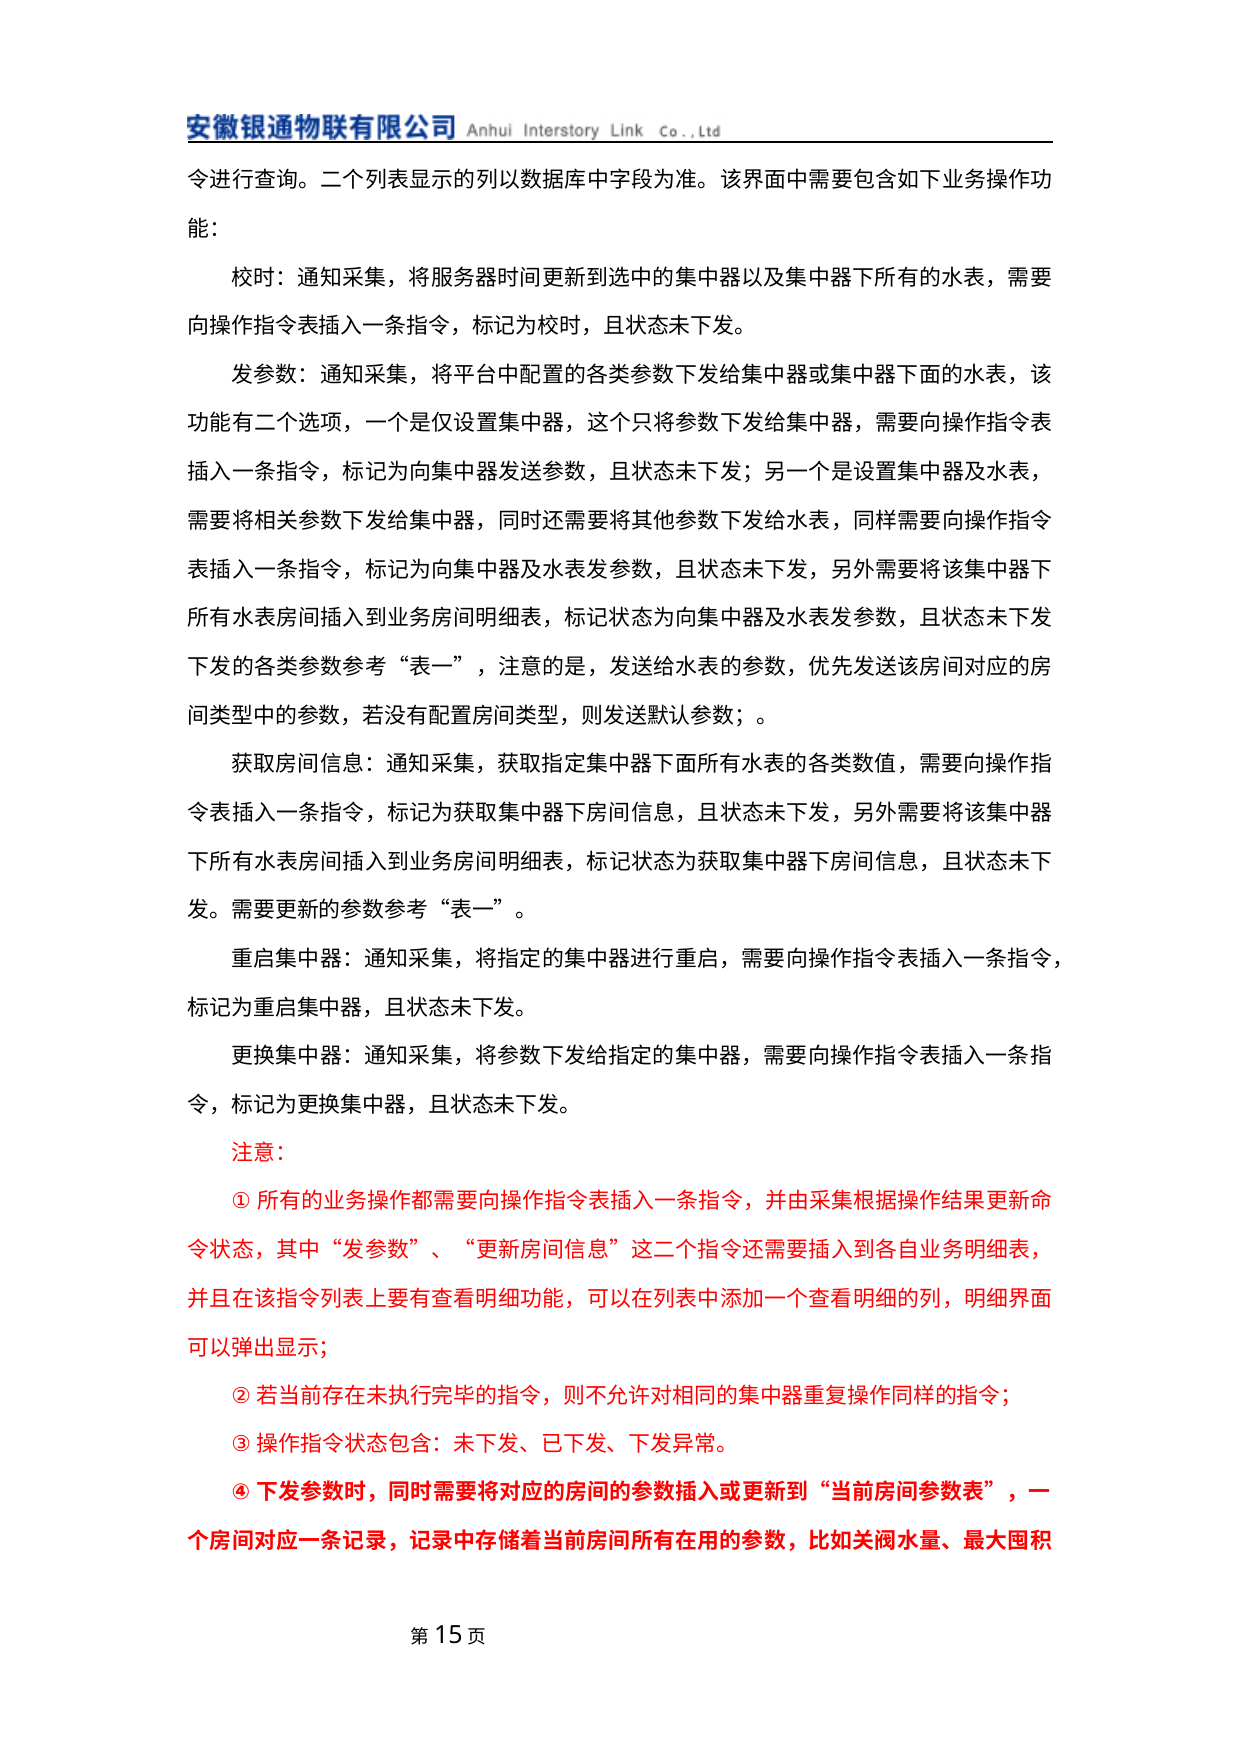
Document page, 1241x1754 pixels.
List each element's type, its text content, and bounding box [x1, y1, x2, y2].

text 获取房间信息：通知采集，获取指定集中器下面所有水表的各类数值，需要向操作指令表插入一条指令，标记为获取集中器下房间信息，且状态未下发，另外需要将该集中器下所有水表房间插入到业务房间明细表，标记状态为获取集中器下房间信息，且状态未下发。需要更新的参数参考“表一”。 [187, 746, 1053, 924]
text 重启集中器：通知采集，将指定的集中器进行重启，需要向操作指令表插入一条指令，标记为重启集中器，且状态未下发。 [187, 940, 1053, 1022]
text ③ 操作指令状态包含：未下发、已下发、下发异常。 [187, 1426, 1053, 1458]
text 校时：通知采集，将服务器时间更新到选中的集中器以及集中器下所有的水表，需要向操作指令表插入一条指令，标记为校时，且状态未下发。 [187, 259, 1053, 340]
text 更换集中器：通知采集，将参数下发给指定的集中器，需要向操作指令表插入一条指令，标记为更换集中器，且状态未下发。 [187, 1037, 1053, 1119]
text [187, 1474, 1053, 1555]
picture [187, 114, 758, 140]
text 发参数：通知采集，将平台中配置的各类参数下发给集中器或集中器下面的水表，该功能有二个选项，一个是仅设置集中器，这个只将参数下发给集中器，需要向操作指令表插入一条指令，标记为向集中器发送参数，且状态未下发；另一个是设置集中器及水表，需要将相关参数下发给集中器，同时还需要将其他参数下发给水表，同样需要向操作指令表插入一条指令，标记为向集中器及水表发参数，且状态未下发，另外需要将该集中器下所有水表房间插入到业务房间明细表，标记状态为向集中器及水表发参数，且状态未下发。下发的各类参数参考“表一”，注意的是，发送给水表的参数，优先发送该房间对应的房间类型中的参数，若没有配置房间类型，则发送默认参数；。 [187, 356, 1053, 730]
text 注意： [187, 1134, 1053, 1167]
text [187, 162, 1053, 243]
text ① 所有的业务操作都需要向操作指令表插入一条指令，并由采集根据操作结果更新命令状态，其中“发参数”、“更新房间信息”这二个指令还需要插入到各自业务明细表，并且在该指令列表上要有查看明细功能，可以在列表中添加一个查看明细的列，明细界面可以弹出显示； [187, 1183, 1053, 1362]
text ② 若当前存在未执行完毕的指令，则不允许对相同的集中器重复操作同样的指令； [187, 1377, 1053, 1410]
